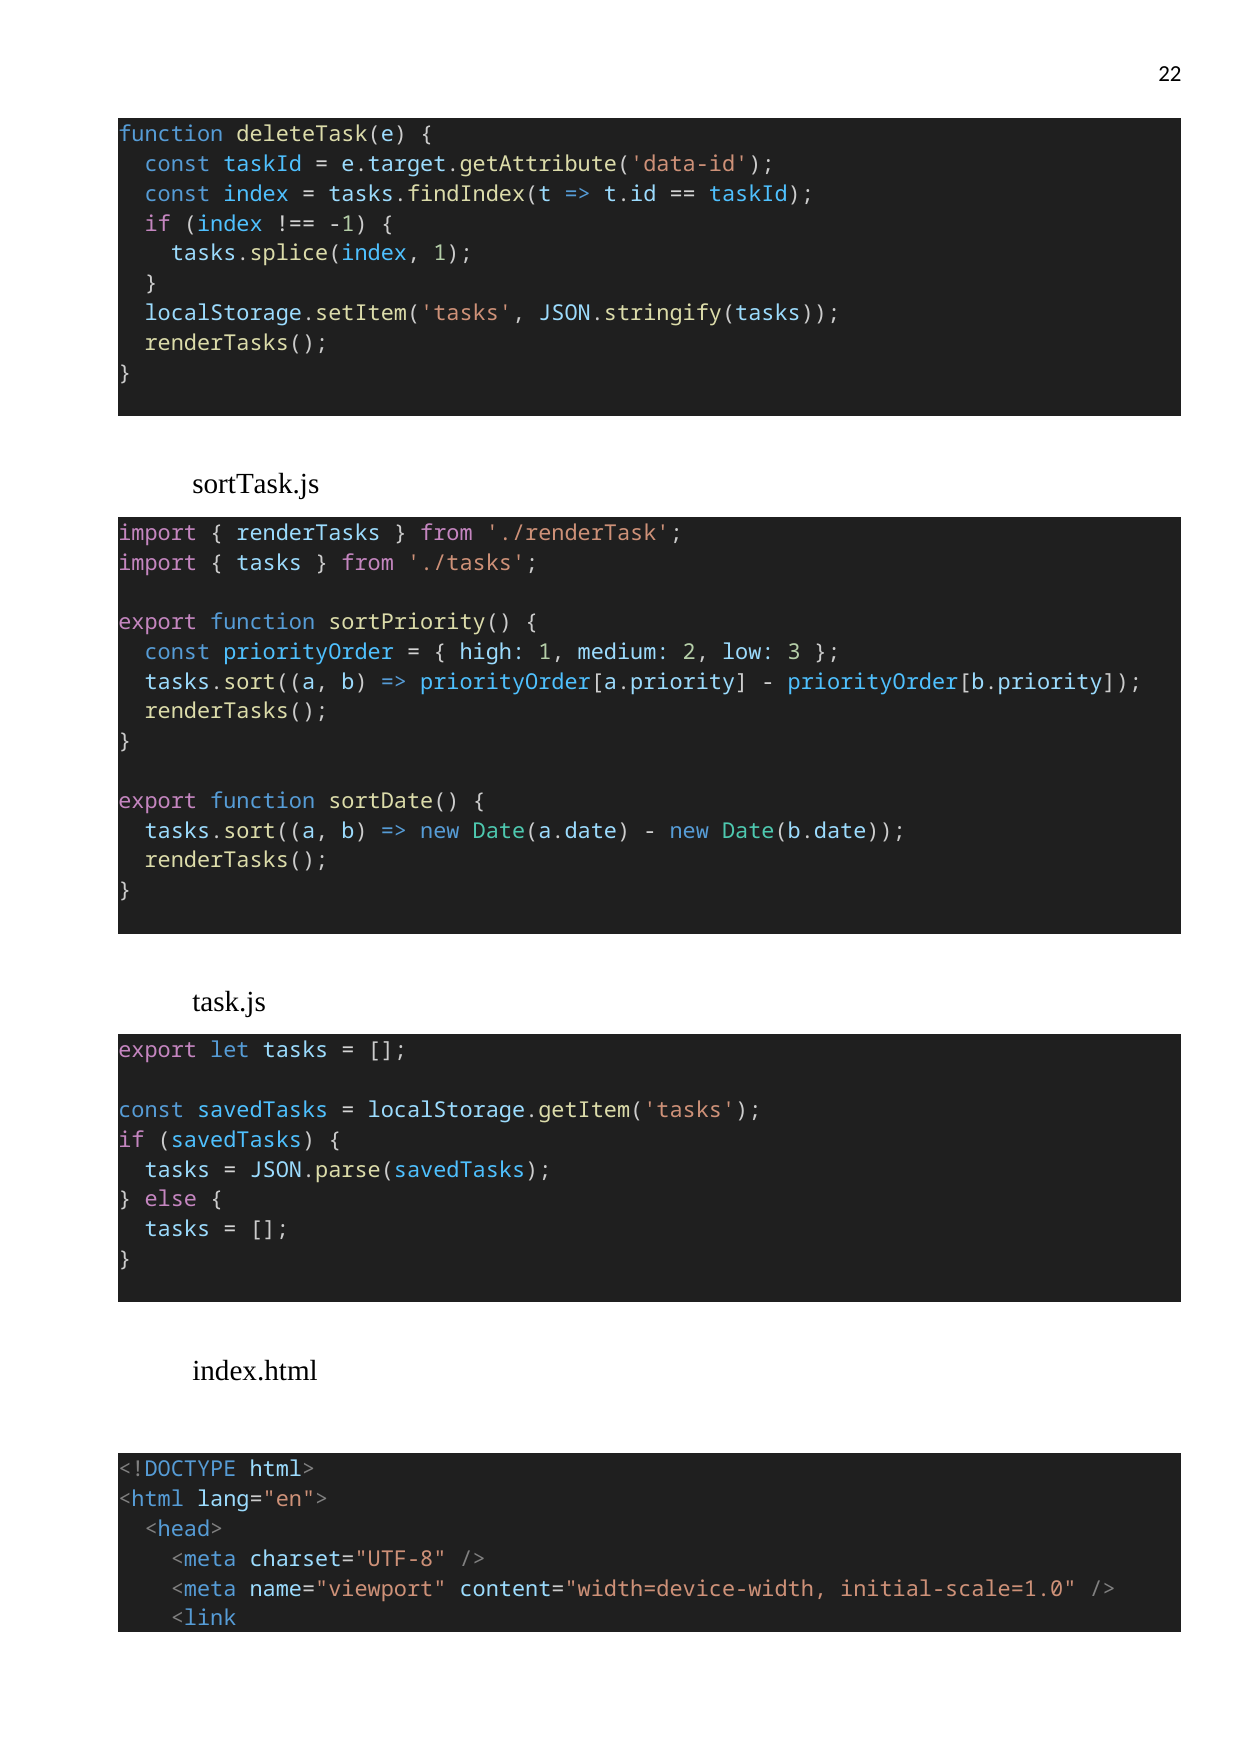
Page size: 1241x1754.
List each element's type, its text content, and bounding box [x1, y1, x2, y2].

text function deleteTask(e) { [118, 118, 1181, 148]
text } [118, 874, 1181, 904]
text renderTasks(); [118, 695, 1181, 725]
text <html lang="en"> [118, 1483, 1181, 1513]
text tasks.sort((a, b) => priorityOrder[a.priority] - priorityOrder[b.priority]); [118, 666, 1181, 695]
text renderTasks(); [118, 327, 1181, 356]
text tasks = JSON.parse(savedTasks); [118, 1153, 1181, 1183]
text localStorage.setItem('tasks', JSON.stringify(tasks)); [118, 297, 1181, 327]
text tasks = []; [118, 1213, 1181, 1243]
text <link [118, 1602, 1181, 1632]
text <head> [118, 1513, 1181, 1543]
text const index = tasks.findIndex(t => t.id == taskId); [118, 178, 1181, 207]
text <meta charset="UTF-8" /> [118, 1543, 1181, 1573]
text } [118, 356, 1181, 386]
text } [118, 1243, 1181, 1273]
text const savedTasks = localStorage.getItem('tasks'); [118, 1094, 1181, 1124]
text export let tasks = []; [118, 1034, 1181, 1064]
text const priorityOrder = { high: 1, medium: 2, low: 3 }; [118, 636, 1181, 666]
text if (index !== -1) { [118, 207, 1181, 237]
text } else { [118, 1183, 1181, 1213]
text task.js [118, 984, 1181, 1018]
text <!DOCTYPE html> [118, 1453, 1181, 1483]
text sortTask.js [118, 466, 1181, 500]
text index.html [118, 1353, 1181, 1386]
text import { tasks } from './tasks'; [118, 546, 1181, 576]
text if (savedTasks) { [118, 1124, 1181, 1153]
text import { renderTasks } from './renderTask'; [118, 517, 1181, 546]
text export function sortDate() { [118, 785, 1181, 814]
text <meta name="viewport" content="width=device-width, initial-scale=1.0" /> [118, 1573, 1181, 1602]
text } [118, 725, 1181, 755]
text } [118, 267, 1181, 297]
text renderTasks(); [118, 844, 1181, 874]
text tasks.sort((a, b) => new Date(a.date) - new Date(b.date)); [118, 814, 1181, 844]
text tasks.splice(index, 1); [118, 237, 1181, 267]
text export function sortPriority() { [118, 606, 1181, 636]
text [118, 148, 1181, 178]
